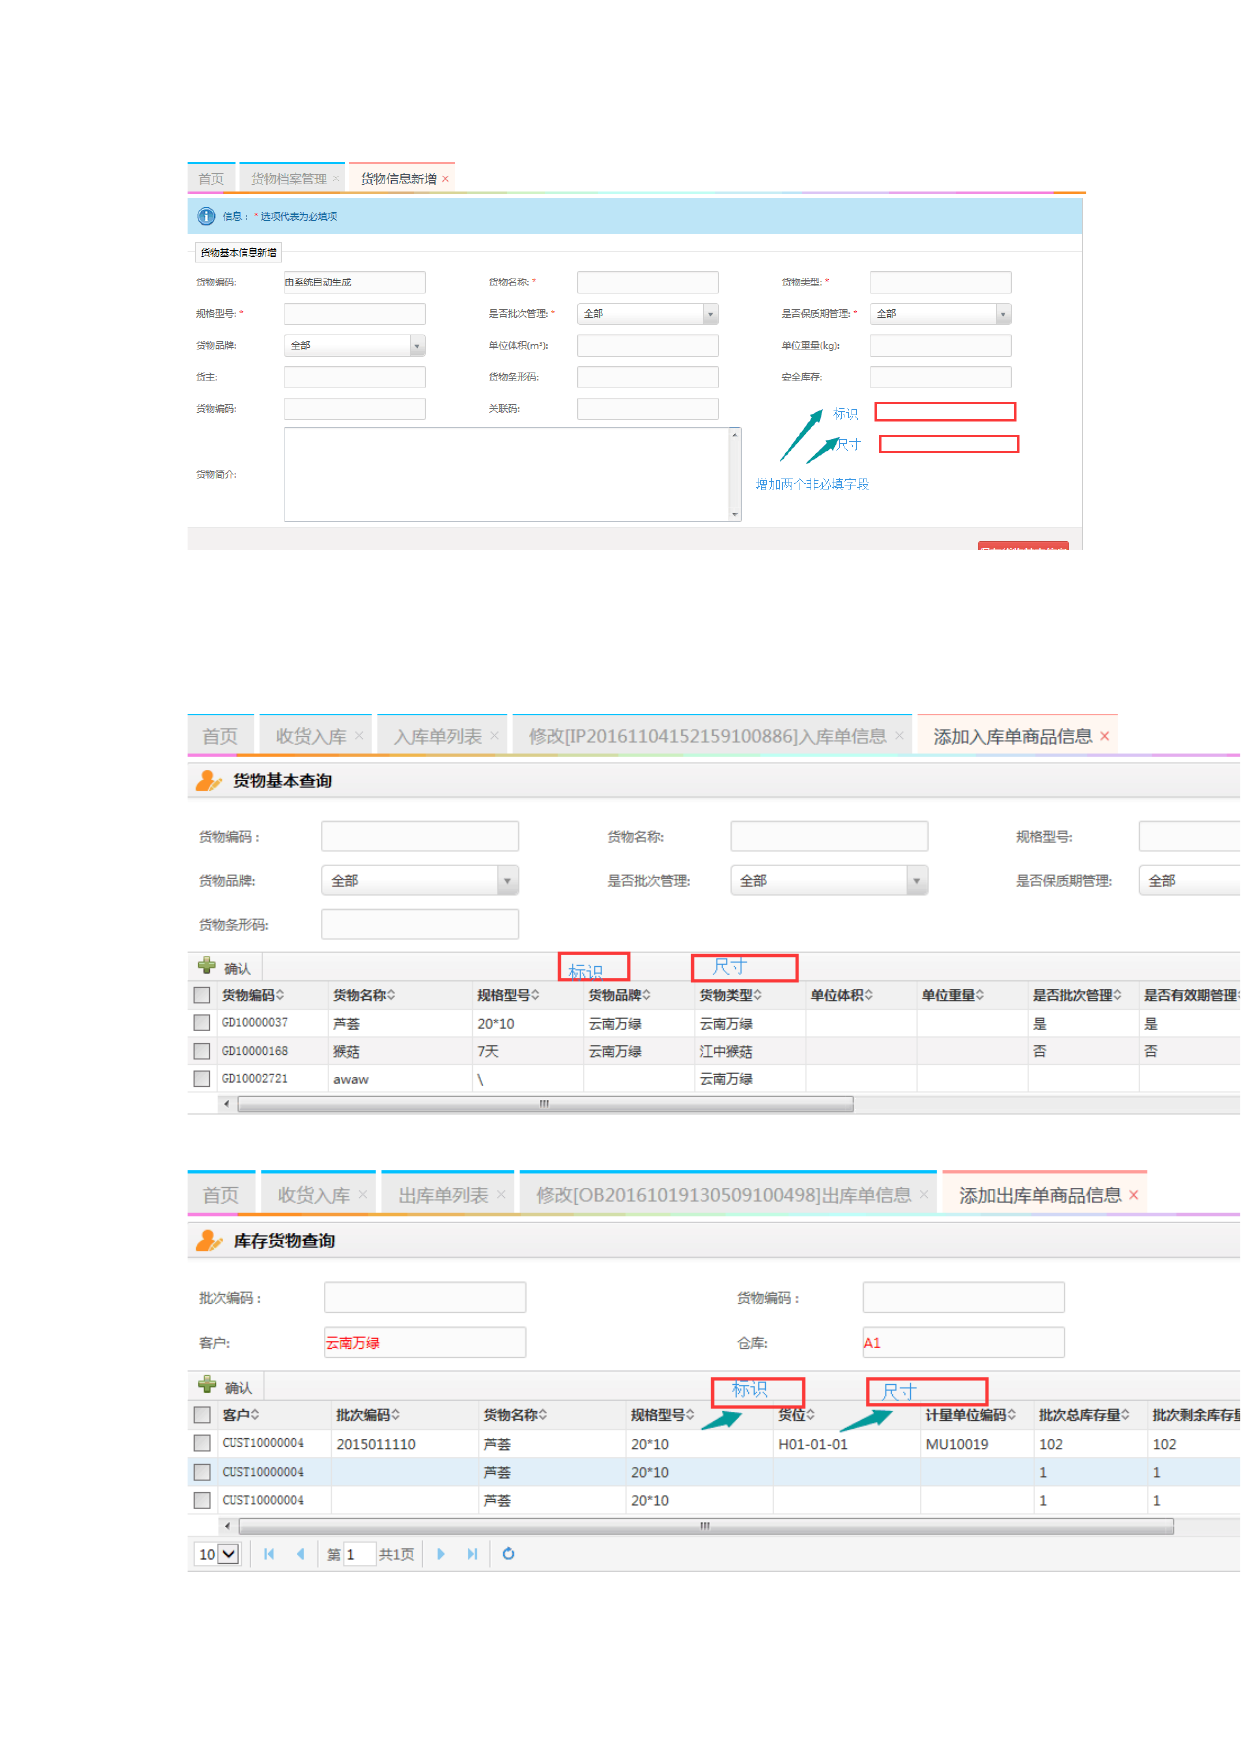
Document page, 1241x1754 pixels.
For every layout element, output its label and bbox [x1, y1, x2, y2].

picture [187, 714, 1241, 1141]
picture [187, 1169, 1241, 1581]
picture [187, 162, 1087, 550]
